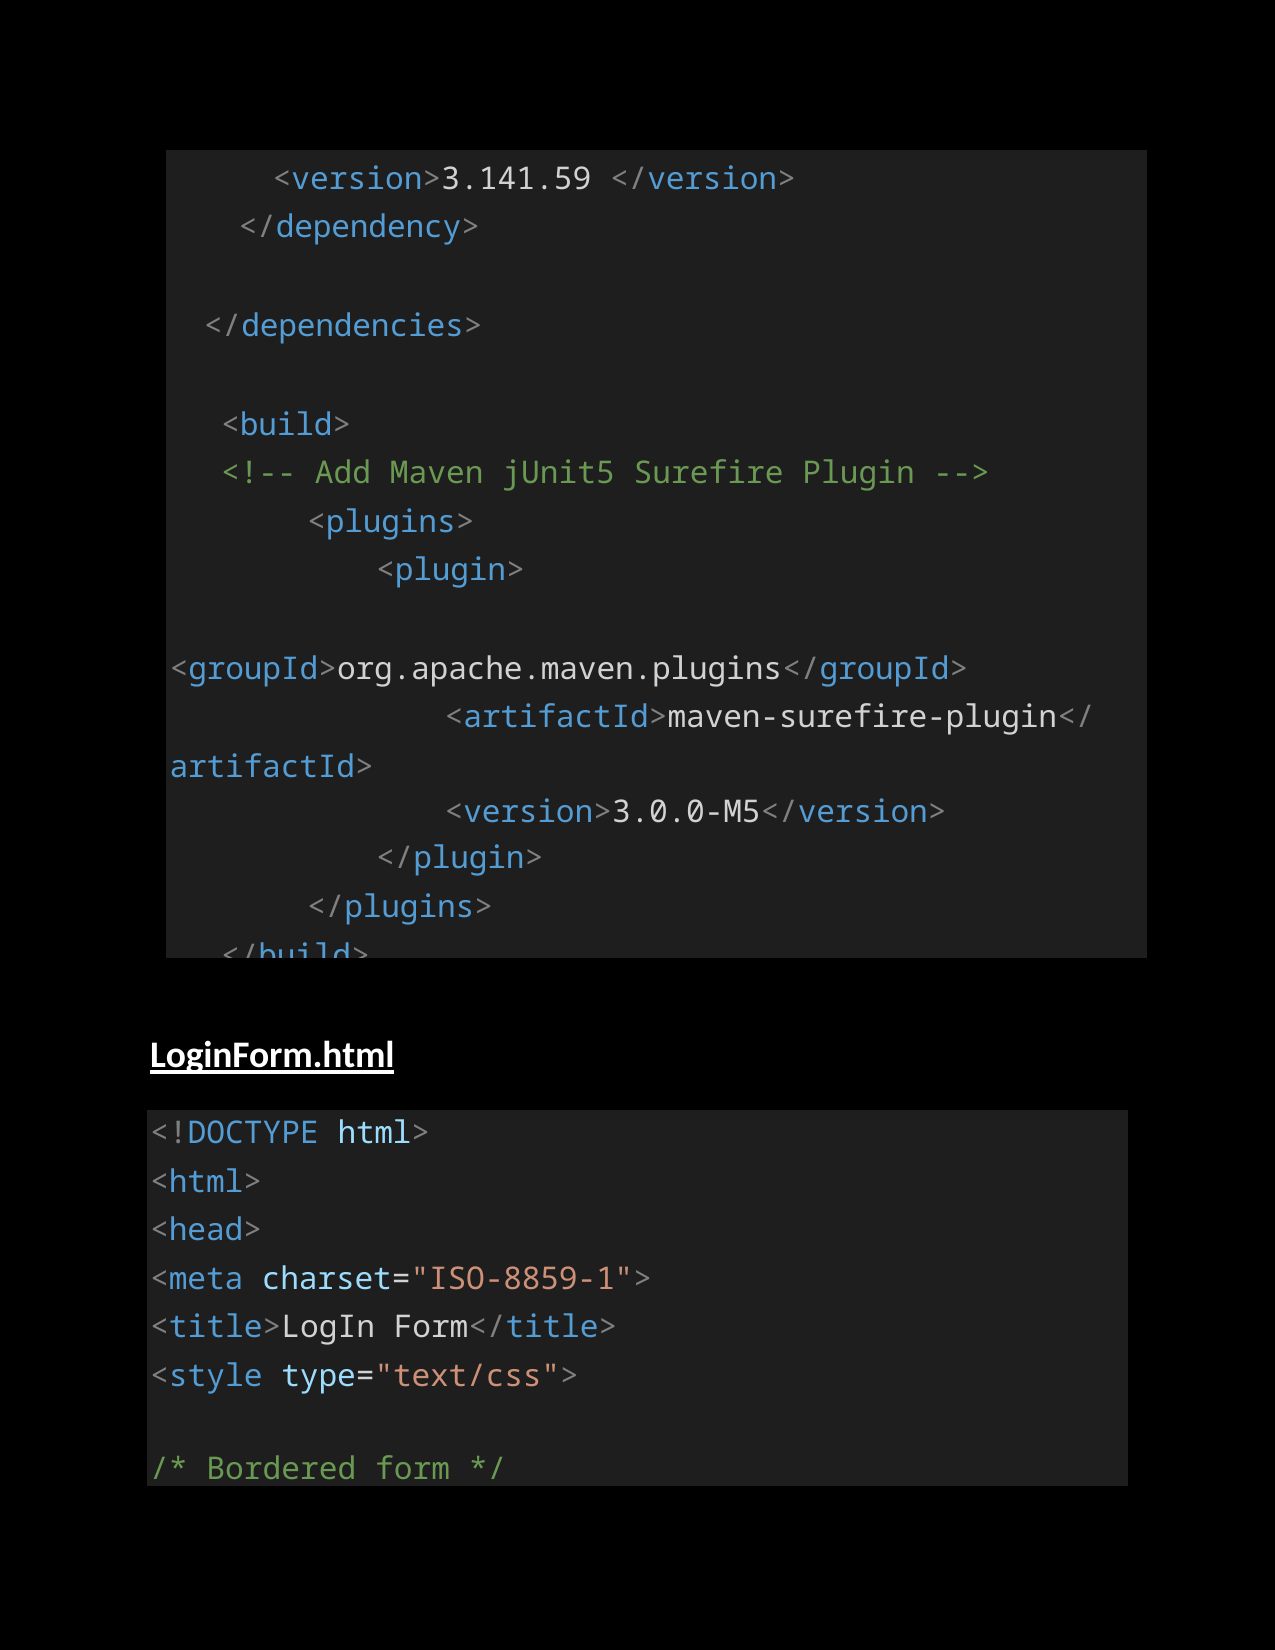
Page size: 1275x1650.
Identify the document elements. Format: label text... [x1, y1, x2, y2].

subtitle LoginForm.html [150, 1031, 1139, 1076]
